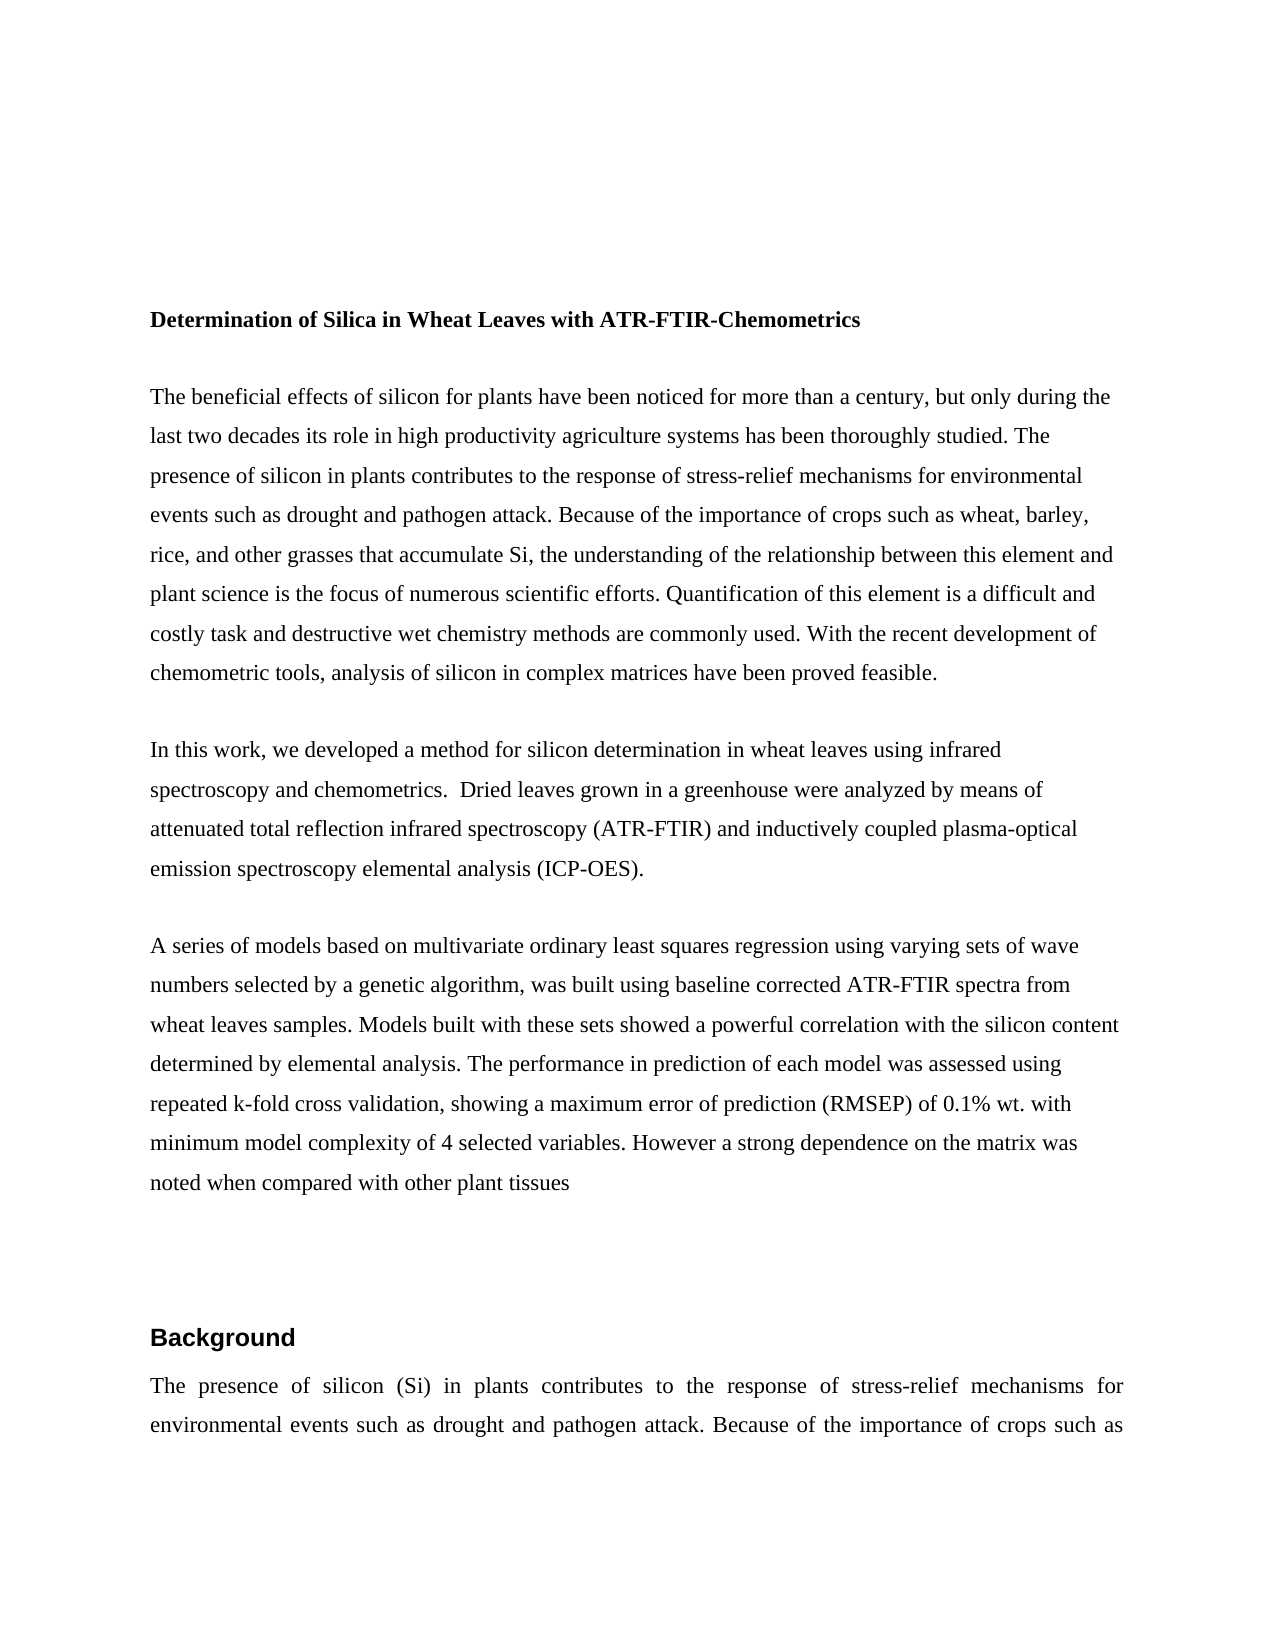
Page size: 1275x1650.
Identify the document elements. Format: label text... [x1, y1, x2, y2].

subtitle The beneficial effects of silicon for plants have been noticed for more than a century, but only during the last two decades its role in high productivity agriculture systems has been thoroughly studied. The presence of silicon in plants contributes to the response of stress-relief mechanisms for environmental events such as drought and pathogen attack. Because of the importance of crops such as wheat, barley, rice, and other grasses that accumulate Si, the understanding of the relationship between this element and plant science is the focus of numerous scientific efforts. Quantification of this element is a difficult and costly task and destructive wet chemistry methods are commonly used. With the recent development of chemometric tools, analysis of silicon in complex matrices have been proved feasible. [150, 383, 1125, 686]
subtitle Background [150, 1323, 1125, 1351]
subtitle A series of models based on multivariate ordinary least squares regression using varying sets of wave numbers selected by a genetic algorithm, was built using baseline corrected ATR-FTIR spectra from wheat leaves samples. Models built with these sets showed a powerful correlation with the silicon content determined by elemental analysis. The performance in prediction of each model was assessed using repeated k-fold cross validation, showing a maximum error of prediction (RMSEP) of 0.1% wt. with minimum model complexity of 4 selected variables. However a strong dependence on the matrix was noted when compared with other plant tissues [150, 932, 1125, 1195]
subtitle In this work, we developed a method for silicon determination in wheat leaves using infrared spectroscopy and chemometrics. Dried leaves grown in a greenhouse were analyzed by means of attenuated total reflection infrared spectroscopy (ATR-FTIR) and inductively coupled plasma-optical emission spectroscopy elemental analysis (ICP-OES). [150, 736, 1125, 881]
subtitle Determination of Silica in Wheat Leaves with ATR-FTIR-Chemometrics [150, 306, 1125, 332]
